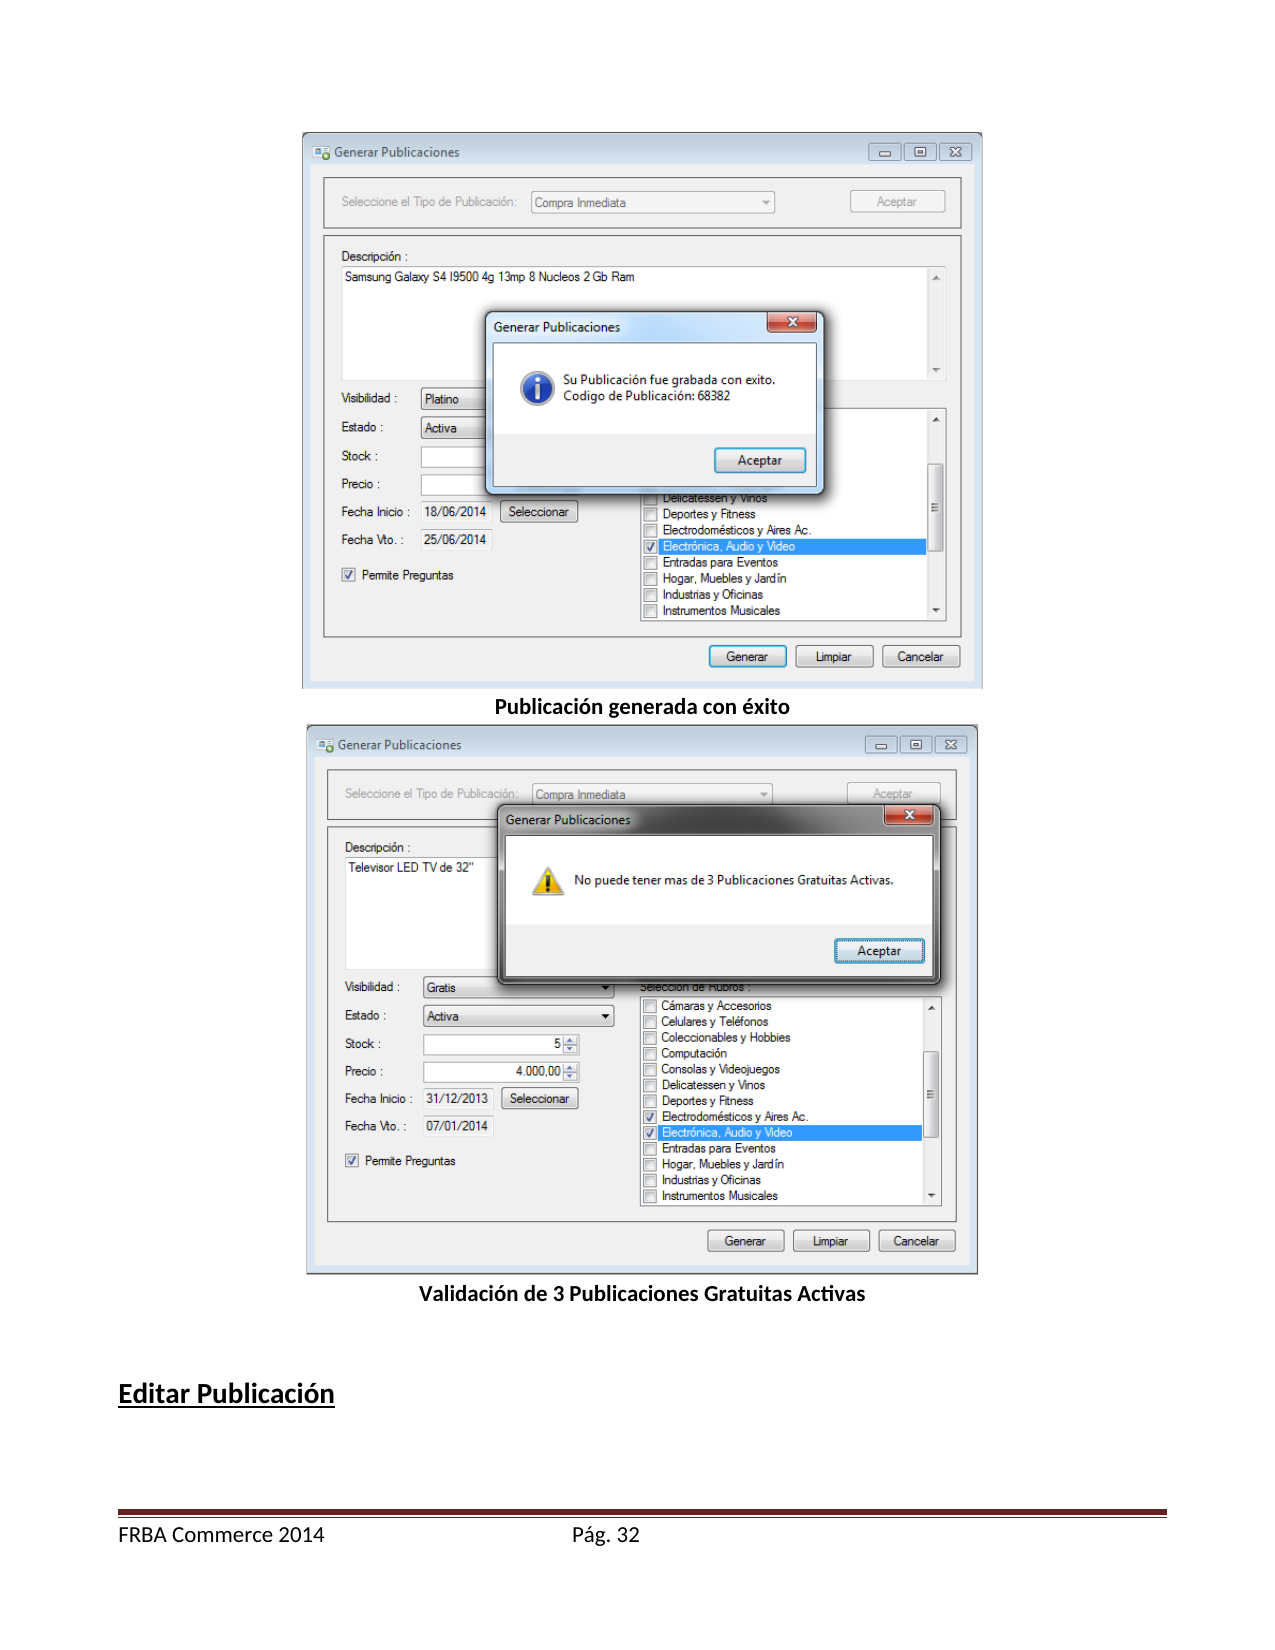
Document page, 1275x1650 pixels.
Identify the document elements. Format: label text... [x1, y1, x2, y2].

picture [306, 724, 979, 1275]
picture [302, 132, 983, 689]
text Publicación generada con éxito [118, 692, 1167, 720]
text Validación de 3 Publicaciones Gratuitas Activas [118, 1279, 1167, 1307]
text Editar Publicación [118, 1376, 1167, 1411]
